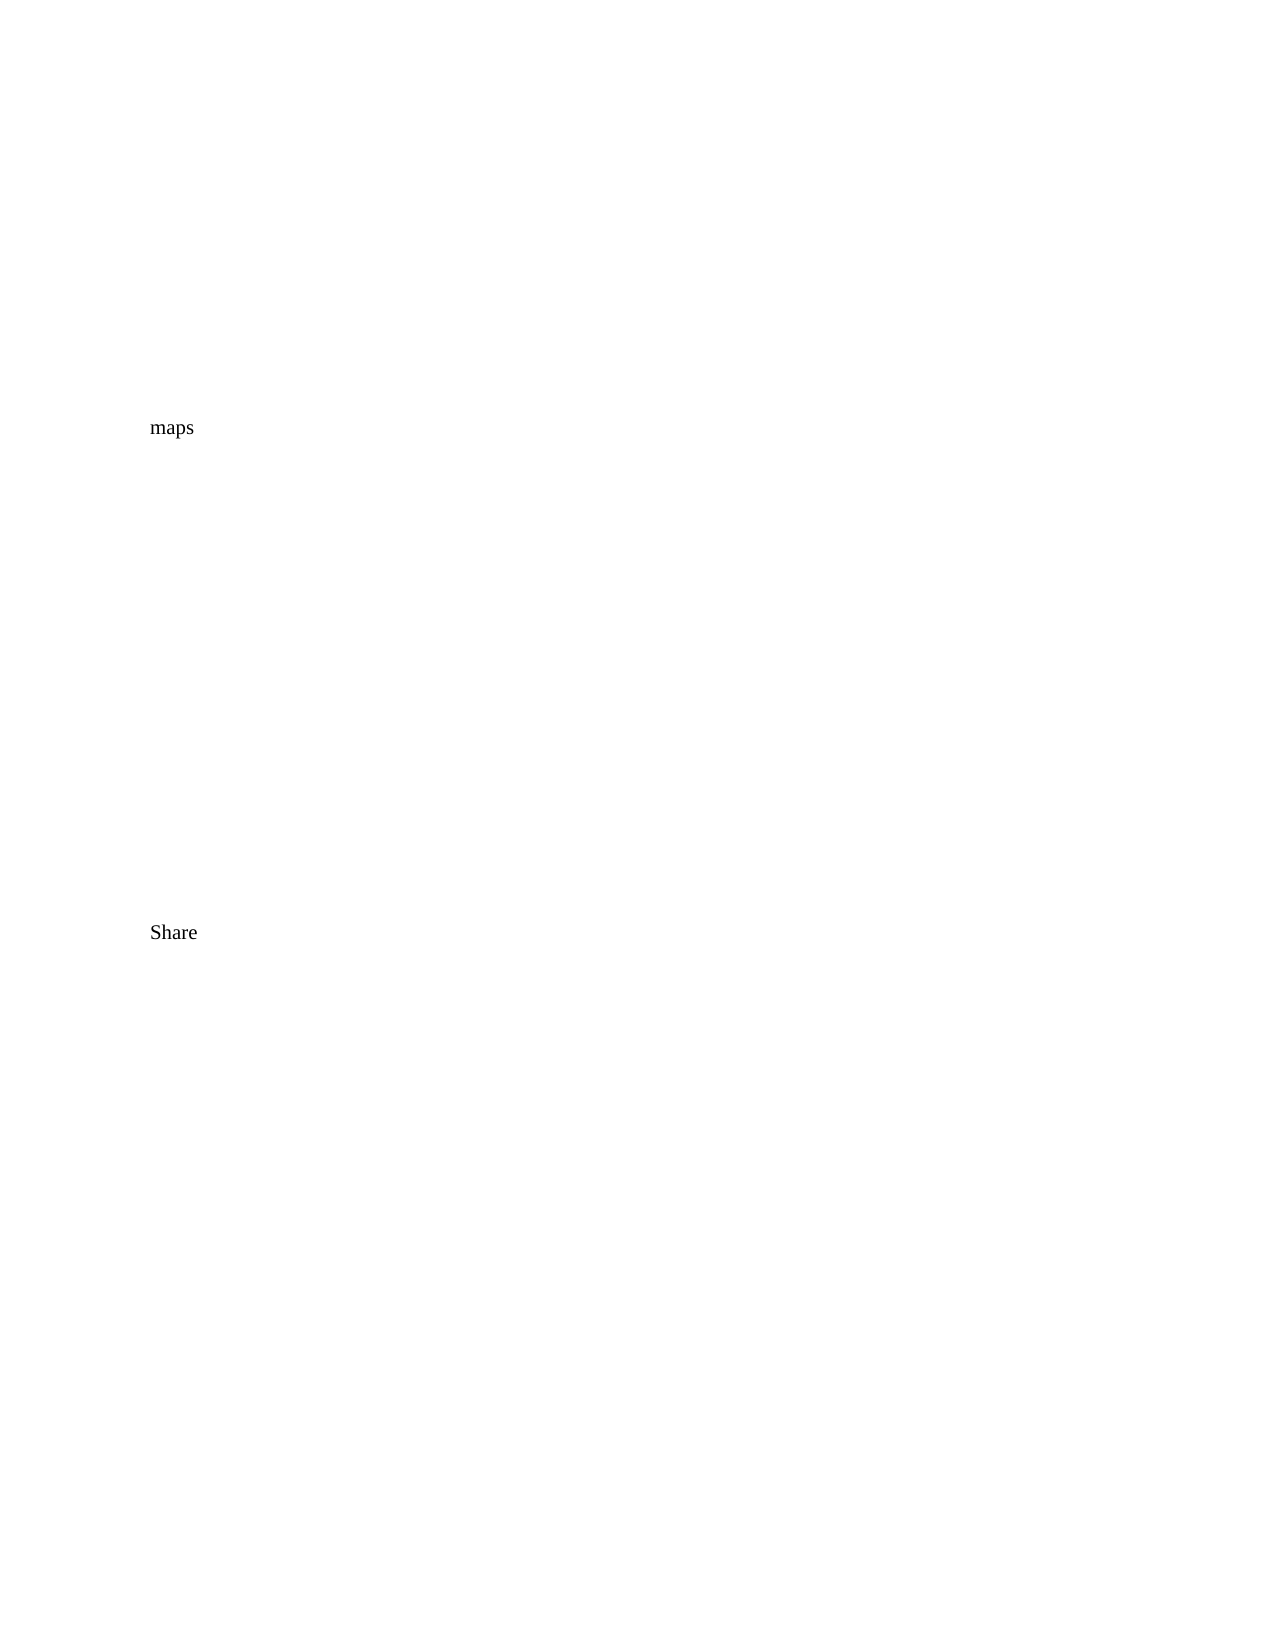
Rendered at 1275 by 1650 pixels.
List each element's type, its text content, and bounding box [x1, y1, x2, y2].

text maps [150, 415, 1125, 439]
text Share [150, 920, 1125, 944]
